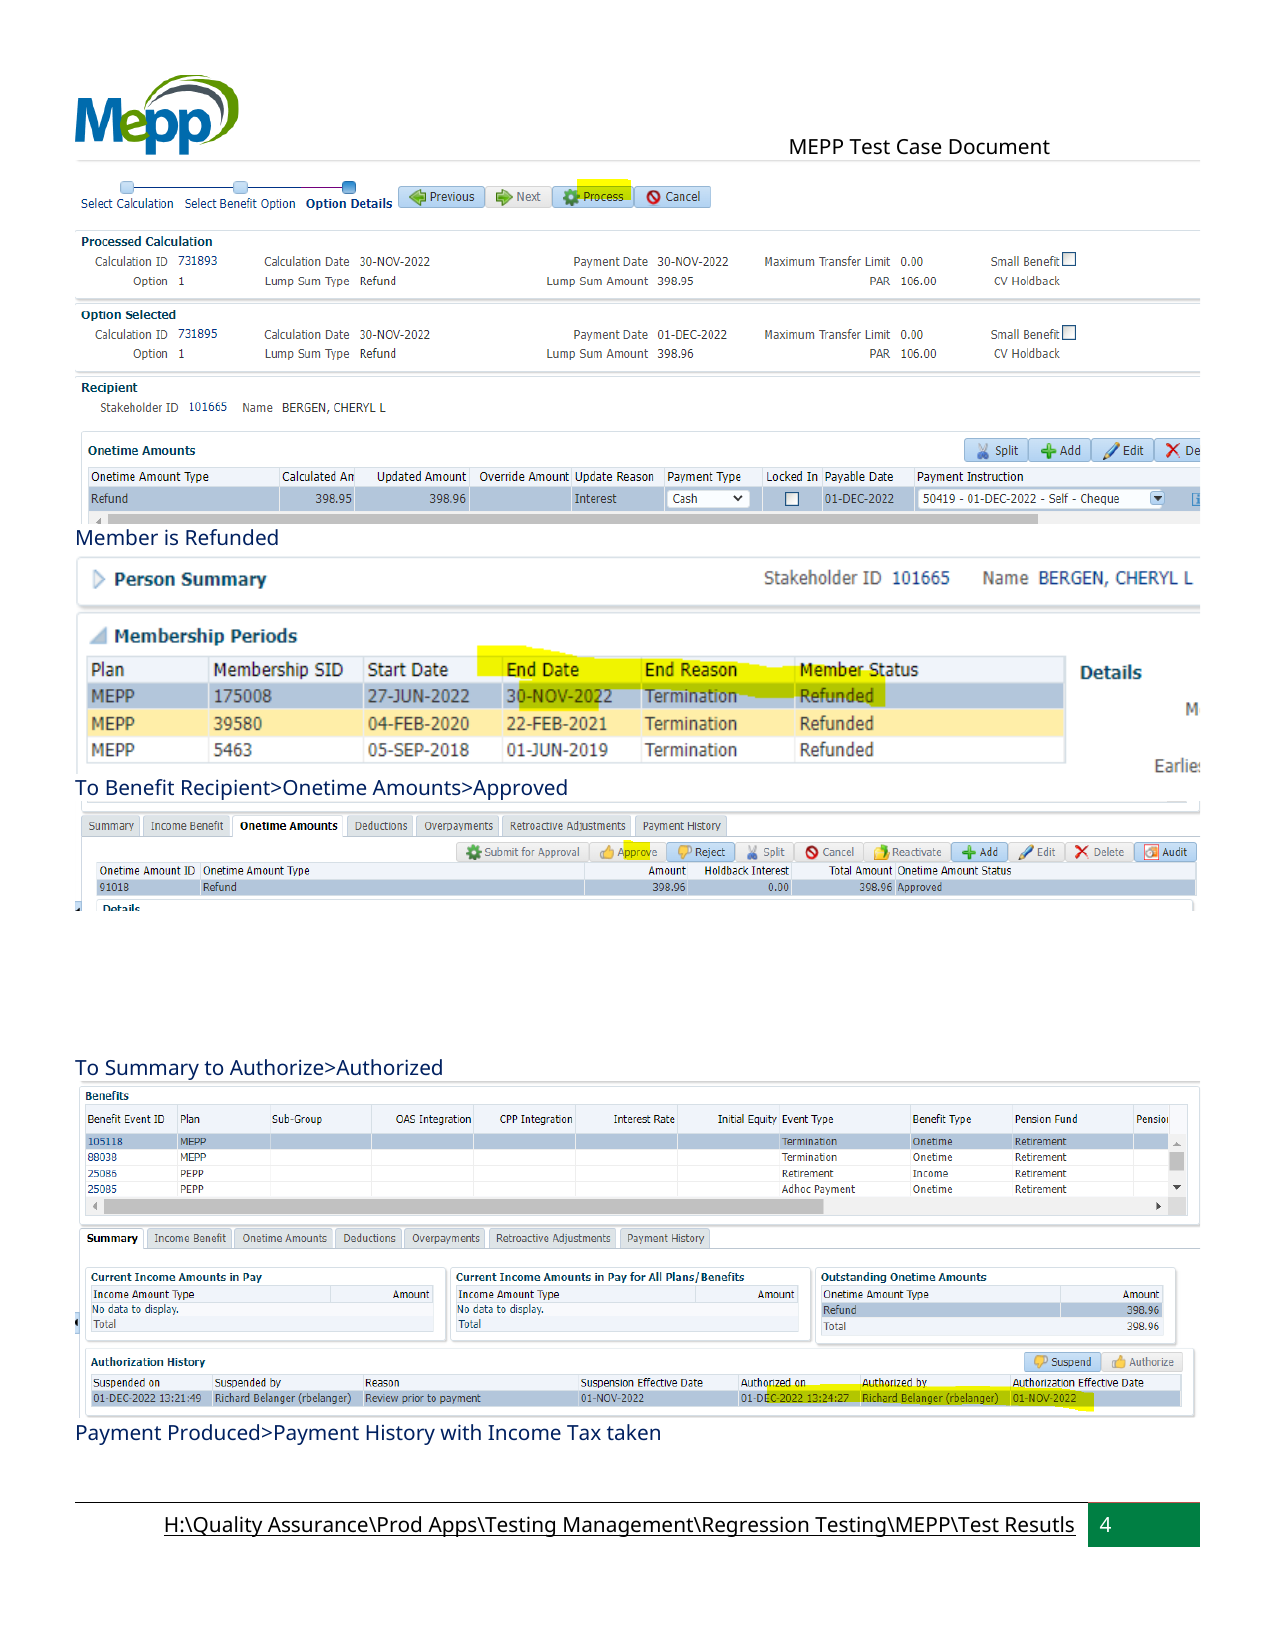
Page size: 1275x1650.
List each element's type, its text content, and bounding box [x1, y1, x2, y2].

picture [75, 160, 1200, 524]
text To Benefit Recipient>Onetime Amounts>Approved [75, 774, 1200, 801]
text To Summary to Authorize>Authorized [75, 1053, 1200, 1081]
picture [75, 551, 1200, 774]
picture [75, 75, 239, 155]
picture [75, 1081, 1200, 1418]
picture [75, 801, 1200, 911]
text Payment Produced>Payment History with Income Tax taken [75, 1418, 1200, 1446]
text Member is Refunded [75, 524, 1200, 551]
